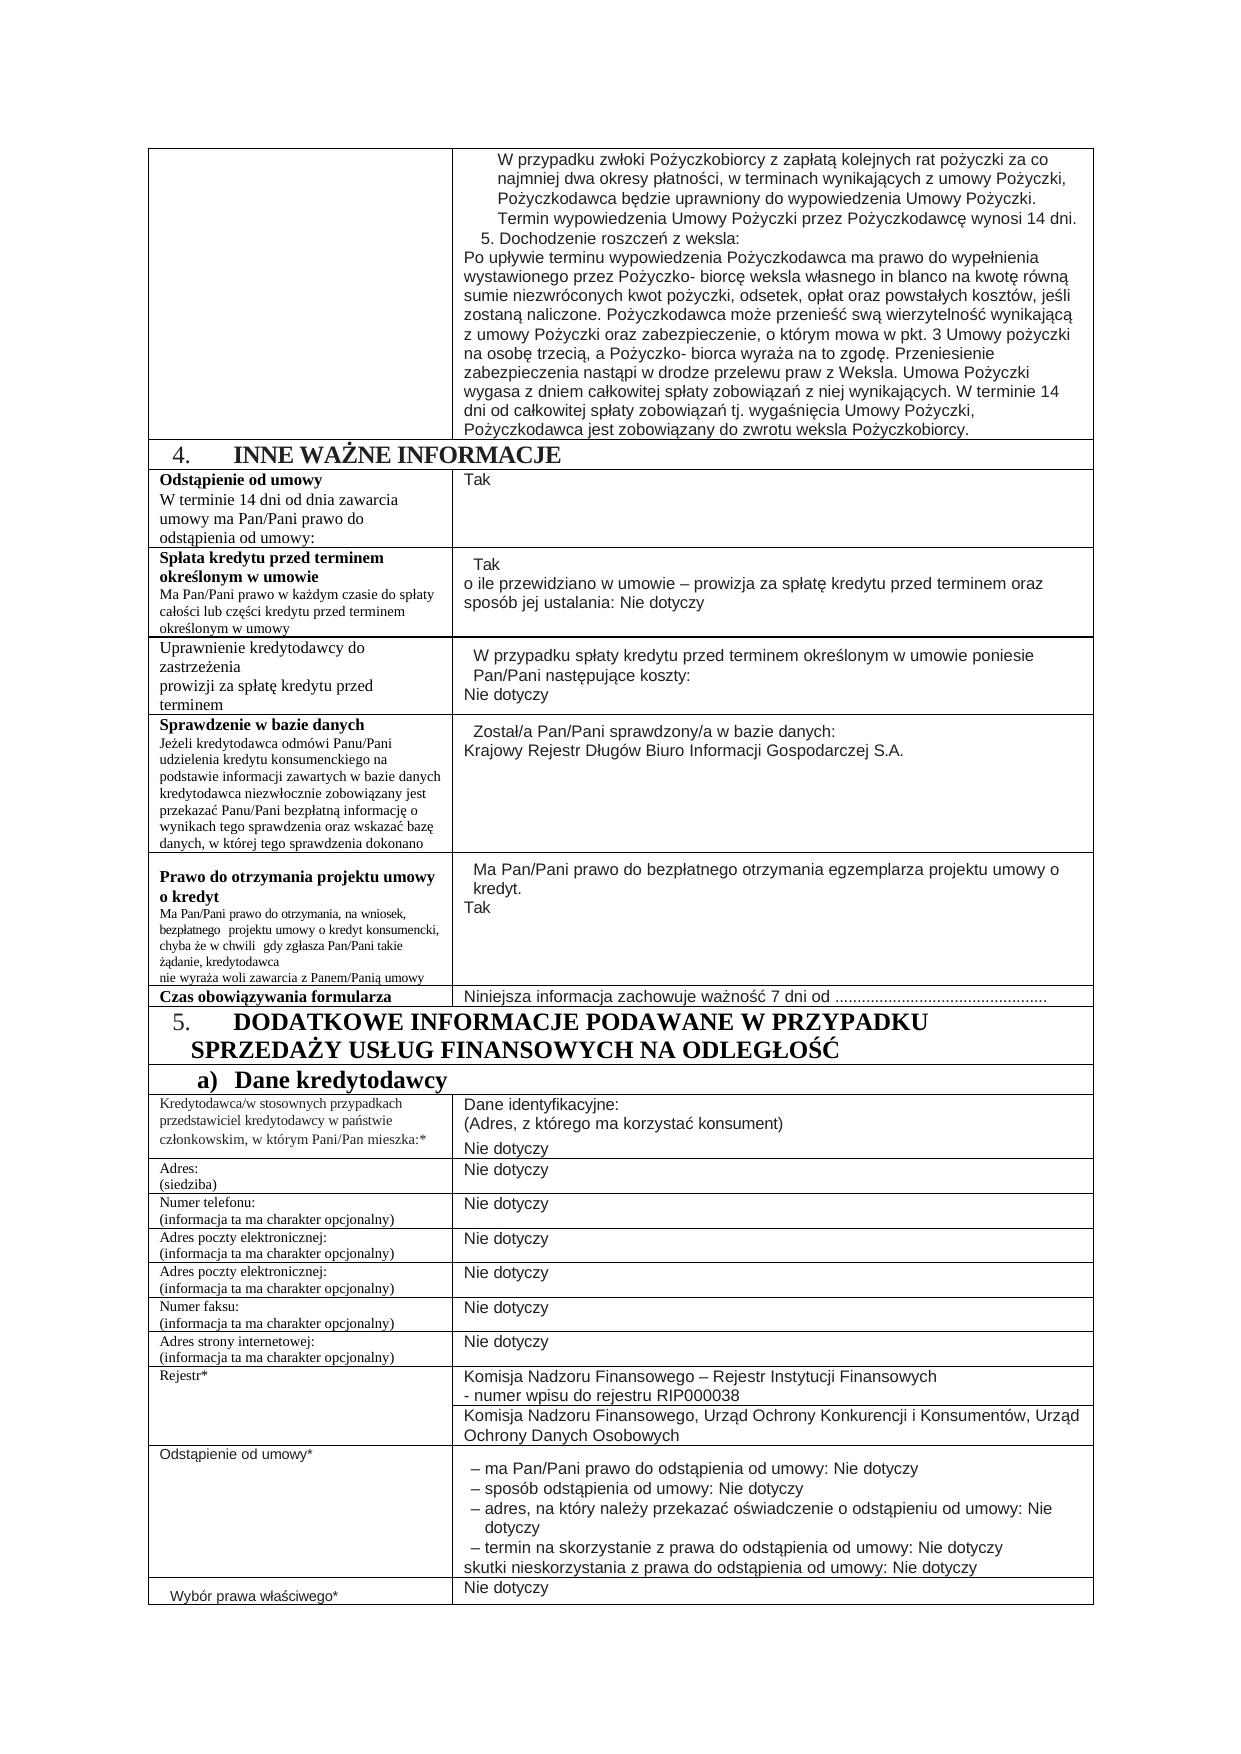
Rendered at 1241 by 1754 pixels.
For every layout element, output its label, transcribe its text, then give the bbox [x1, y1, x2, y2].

table_cell Dane kredytodawcy [149, 1065, 1093, 1094]
table_cell Adres: (siedziba) [149, 1159, 452, 1193]
table_cell Sprawdzenie w bazie danych Jeżeli kredytodawca odmówi Panu/Pani udzielenia kredytu konsumenckiego na podstawie informacji zawartych w bazie danych kredytodawca niezwłocznie zobowiązany jest przekazać Panu/Pani bezpłatną informację o wynikach tego sprawdzenia oraz wskazać bazę danych, w której tego sprawdzenia dokonano [149, 715, 452, 852]
table_cell Czas obowiązywania formularza [149, 986, 452, 1006]
table_cell Adres poczty elektronicznej: (informacja ta ma charakter opcjonalny) [149, 1229, 452, 1262]
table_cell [149, 149, 452, 439]
table_cell INNE WAŻNE INFORMACJE [149, 440, 1093, 469]
table_cell W przypadku spłaty kredytu przed terminem określonym w umowie poniesie Pan/Pani następujące koszty: Nie dotyczy [453, 638, 1093, 714]
table_cell Nie dotyczy [453, 1578, 1093, 1604]
table_cell Odstąpienie od umowy* [149, 1446, 452, 1577]
table_cell Prawo do otrzymania projektu umowy o kredyt Ma Pan/Pani prawo do otrzymania, na wniosek, bezpłatnego projektu umowy o kredyt konsumencki, chyba że w chwili gdy zgłasza Pan/Pani takie żądanie, kredytodawca nie wyraża woli zawarcia z Panem/Panią umowy [149, 853, 452, 985]
table_cell Nie dotyczy [453, 1332, 1093, 1366]
table_cell Niniejsza informacja zachowuje ważność 7 dni od ................................................ [453, 986, 1093, 1006]
table_cell ma Pan/Pani prawo do odstąpienia od umowy: Nie dotyczy sposób odstąpienia od umowy: Nie dotyczy adres, na który należy przekazać oświadczenie o odstąpieniu od umowy: Nie dotyczy termin na skorzystanie z prawa do odstąpienia od umowy: Nie dotyczy skutki nieskorzystania z prawa do odstąpienia od umowy: Nie dotyczy [453, 1446, 1093, 1577]
table_cell Nie dotyczy [453, 1229, 1093, 1262]
table_cell Tak [453, 470, 1093, 547]
table_cell Tak o ile przewidziano w umowie – prowizja za spłatę kredytu przed terminem oraz sposób jej ustalania: Nie dotyczy [453, 548, 1093, 636]
table_cell DODATKOWE INFORMACJE PODAWANE W PRZYPADKU SPRZEDAŻY USŁUG FINANSOWYCH NA ODLEGŁOŚĆ [149, 1007, 1093, 1064]
table_cell Nie dotyczy [453, 1159, 1093, 1193]
table_cell Adres poczty elektronicznej: (informacja ta ma charakter opcjonalny) [149, 1263, 452, 1297]
table_cell Nie dotyczy [453, 1298, 1093, 1331]
table_cell Ma Pan/Pani prawo do bezpłatnego otrzymania egzemplarza projektu umowy o kredyt. Tak [453, 853, 1093, 985]
table_cell Dane identyfikacyjne: (Adres, z którego ma korzystać konsument) Nie dotyczy [453, 1095, 1093, 1158]
table_cell Rejestr* [149, 1367, 452, 1444]
table_cell Kredytodawca/w stosownych przypadkach przedstawiciel kredytodawcy w państwie członkowskim, w którym Pani/Pan mieszka:* [149, 1095, 452, 1158]
table_cell Nie dotyczy [453, 1263, 1093, 1297]
table_cell Nie dotyczy [453, 1194, 1093, 1227]
table_cell Komisja Nadzoru Finansowego, Urząd Ochrony Konkurencji i Konsumentów, Urząd Ochrony Danych Osobowych [453, 1406, 1093, 1444]
table_cell Został/a Pan/Pani sprawdzony/a w bazie danych: Krajowy Rejestr Długów Biuro Informacji Gospodarczej S.A. [453, 715, 1093, 852]
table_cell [453, 149, 1093, 439]
table_cell Spłata kredytu przed terminem określonym w umowie Ma Pan/Pani prawo w każdym czasie do spłaty całości lub części kredytu przed terminem określonym w umowy [149, 548, 452, 636]
table_cell Numer faksu: (informacja ta ma charakter opcjonalny) [149, 1298, 452, 1331]
table_cell Odstąpienie od umowy W terminie 14 dni od dnia zawarcia umowy ma Pan/Pani prawo do odstąpienia od umowy: [149, 470, 452, 547]
table_cell Uprawnienie kredytodawcy do zastrzeżenia prowizji za spłatę kredytu przed terminem [149, 638, 452, 714]
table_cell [149, 1578, 452, 1604]
table_cell Numer telefonu: (informacja ta ma charakter opcjonalny) [149, 1194, 452, 1227]
table_cell Adres strony internetowej: (informacja ta ma charakter opcjonalny) [149, 1332, 452, 1366]
table_cell Komisja Nadzoru Finansowego – Rejestr Instytucji Finansowych - numer wpisu do rejestru RIP000038 [453, 1367, 1093, 1405]
